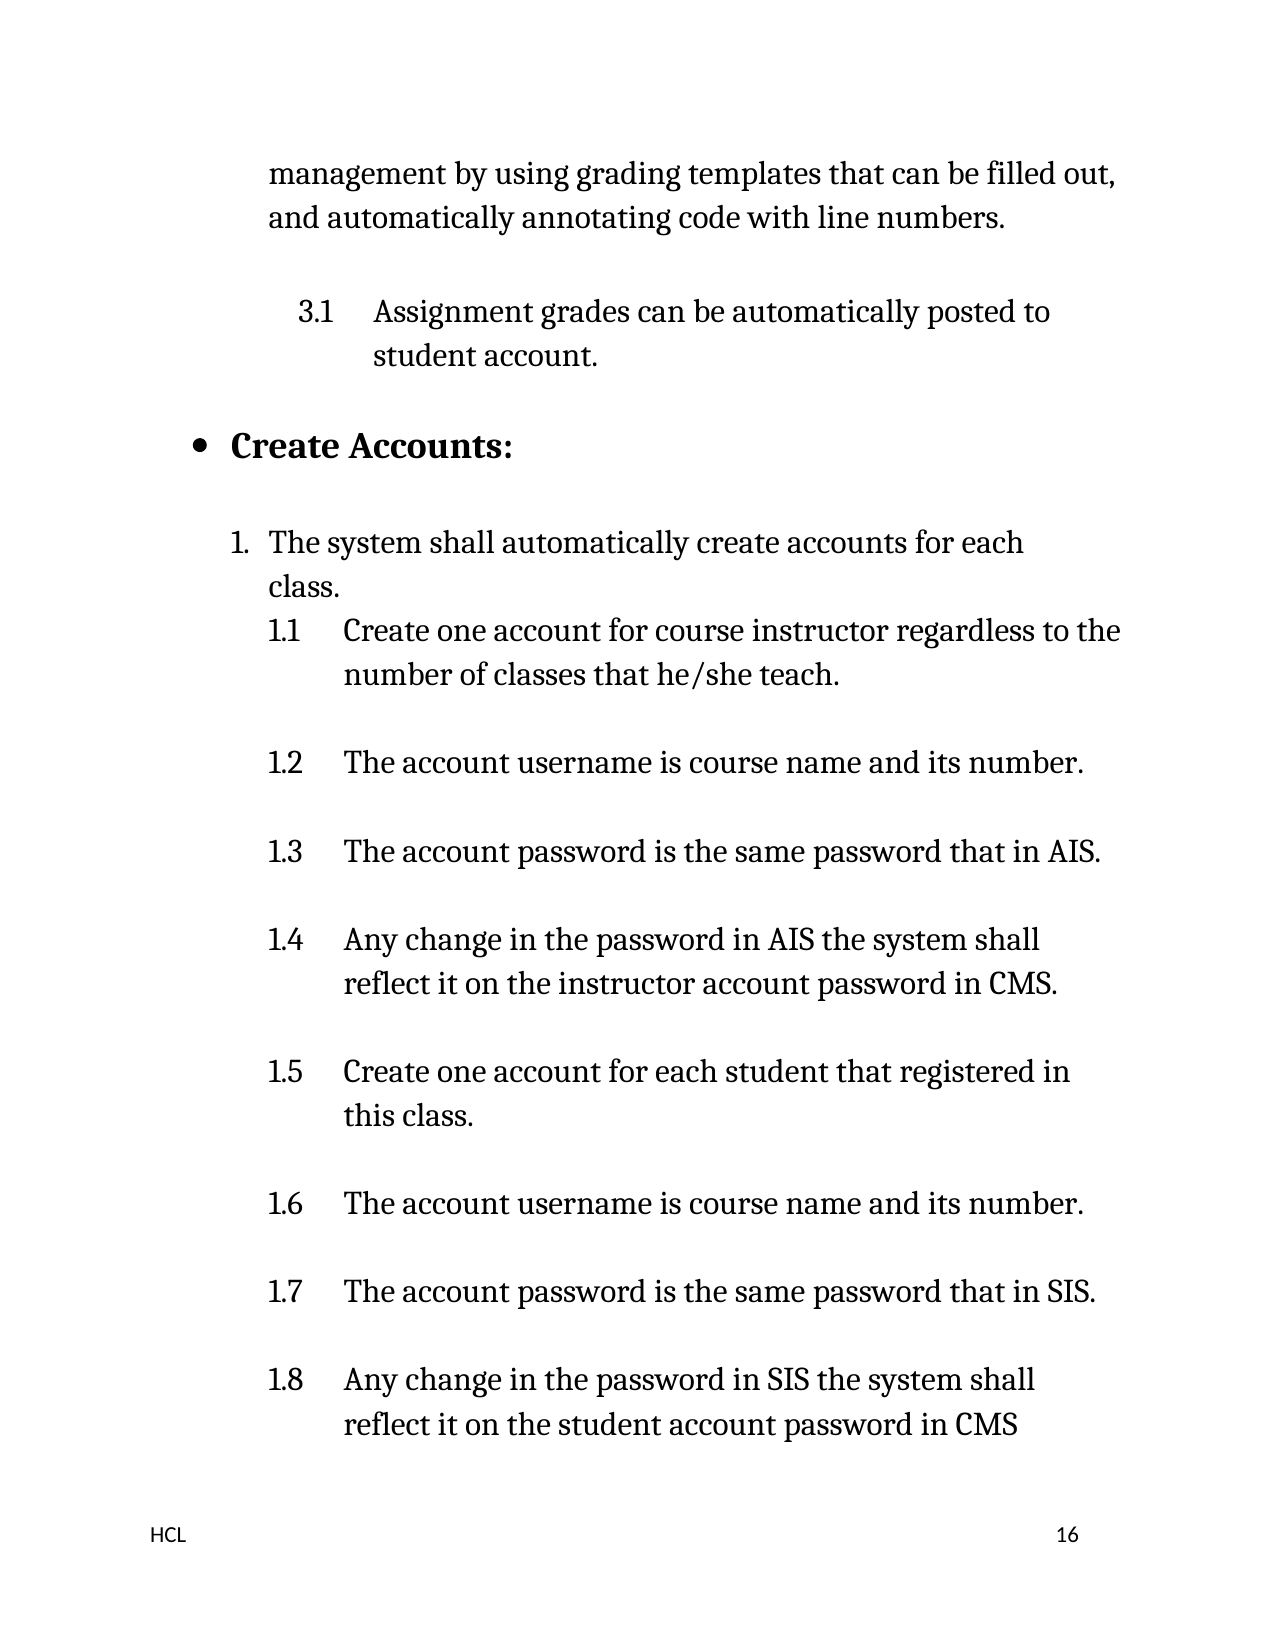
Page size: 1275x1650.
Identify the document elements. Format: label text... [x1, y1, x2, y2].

list Assignment grades can be automatically posted to student account. [298, 292, 1125, 375]
list Any change in the password in SIS the system shall reflect it on the student account password in CMS [268, 1361, 1125, 1443]
list The account username is course name and its number. [268, 744, 1125, 782]
list The account password is the same password that in AIS. [268, 832, 1125, 870]
list Create Accounts: [193, 424, 1125, 468]
list The account password is the same password that in SIS. [268, 1273, 1125, 1311]
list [231, 154, 1125, 237]
list The account username is course name and its number. [268, 1184, 1125, 1223]
list Create one account for each student that registered in this class. [268, 1052, 1125, 1135]
list The system shall automatically create accounts for each class. [231, 524, 1125, 606]
list Create one account for course instructor regardless to the number of classes that he/she teach. [268, 612, 1125, 694]
list Any change in the password in AIS the system shall reflect it on the instructor account password in CMS. [268, 920, 1125, 1003]
